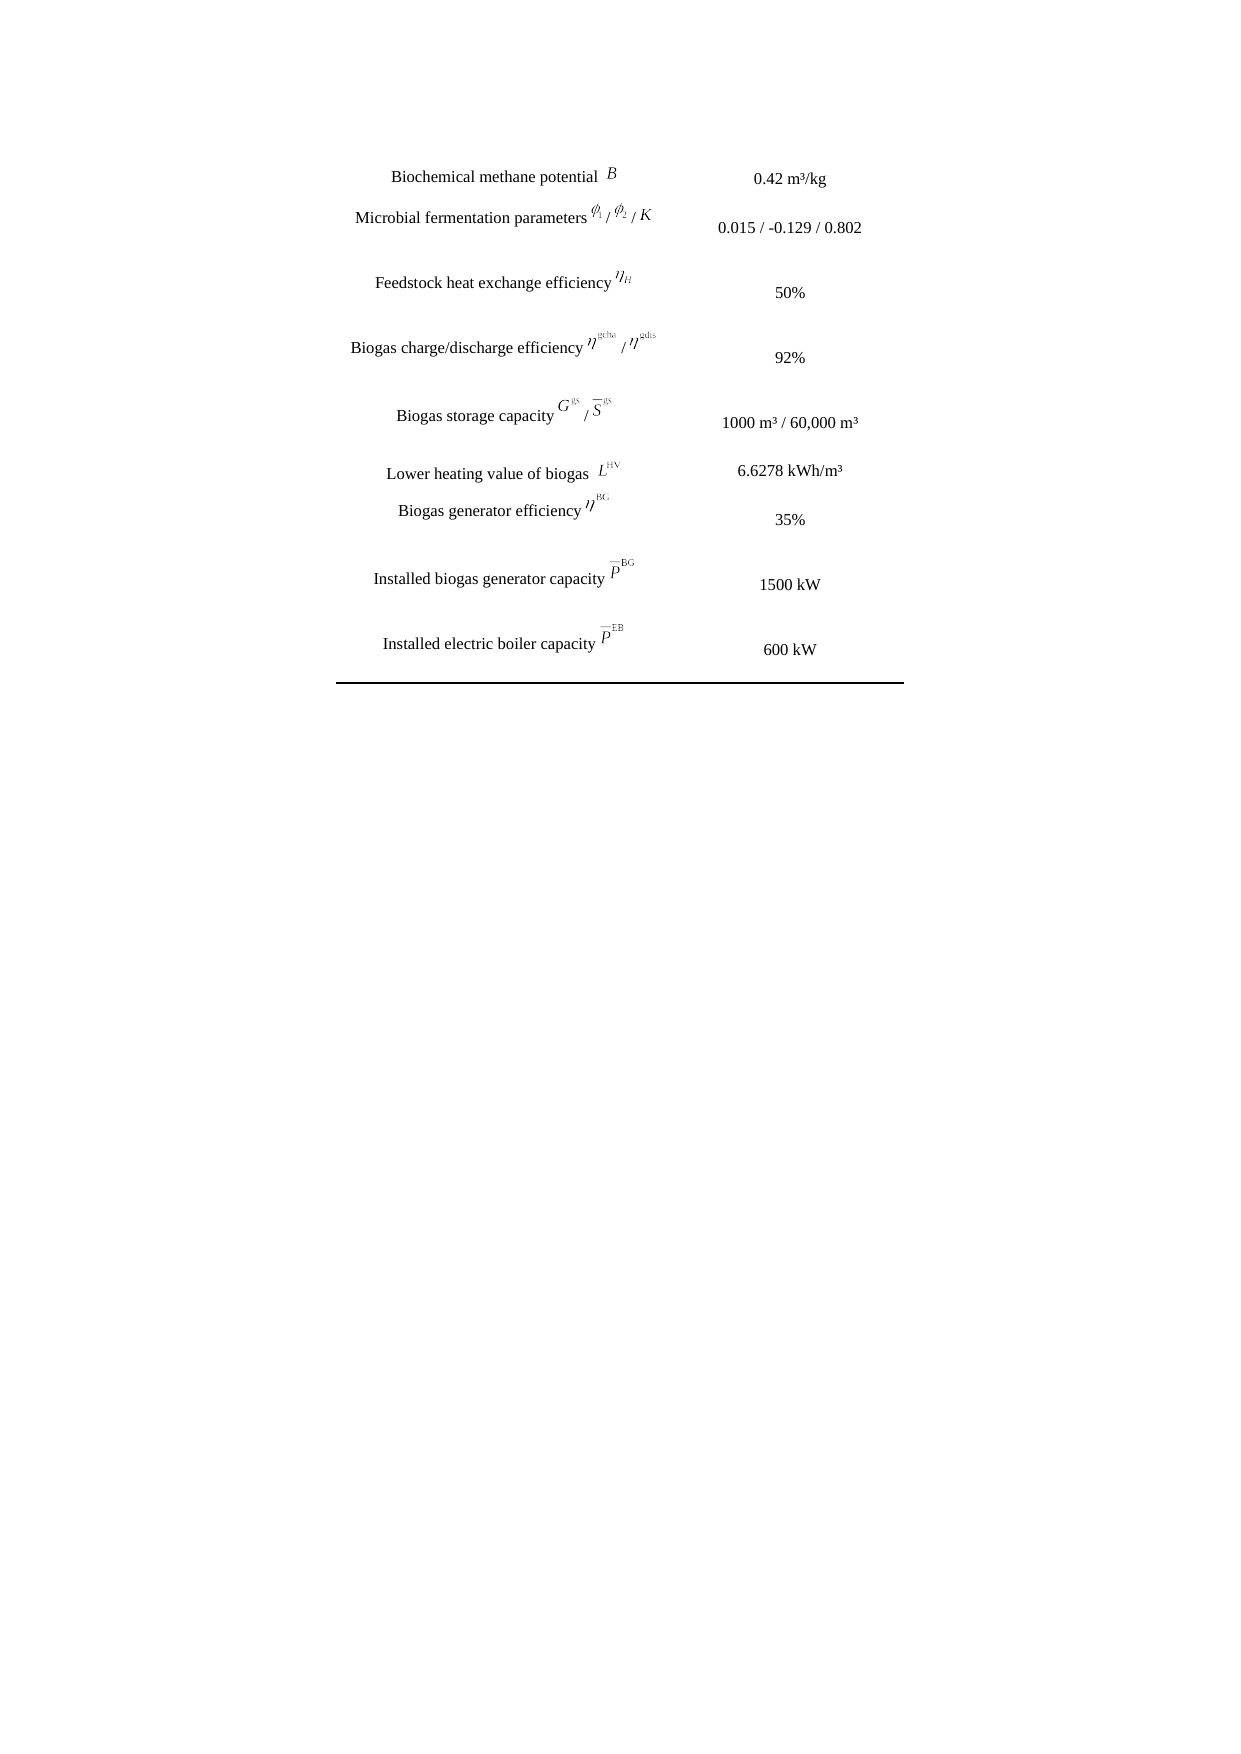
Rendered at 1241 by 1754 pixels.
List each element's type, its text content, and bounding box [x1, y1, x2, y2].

table_cell Microbial fermentation parameters// [336, 195, 676, 259]
table_cell Biogas charge/discharge efficiency/ [336, 325, 676, 389]
table_cell 50% [676, 260, 904, 324]
table_cell Installed electric boiler capacity [336, 617, 676, 682]
table_cell Biochemical methane potential [336, 162, 676, 194]
table_cell 600 kW [676, 617, 904, 682]
table_cell 35% [676, 487, 904, 552]
table_cell Installed biogas generator capacity [336, 552, 676, 617]
table_cell Biogas storage capacity/ [336, 390, 676, 454]
table_cell 6.6278 kWh/m³ [676, 455, 904, 487]
table_cell Lower heating value of biogas [336, 455, 676, 487]
table_cell Biogas generator efficiency [336, 487, 676, 552]
table_cell 92% [676, 325, 904, 389]
table_cell 0.42 m³/kg [676, 162, 904, 194]
table_cell 1000 m³ / 60,000 m³ [676, 390, 904, 454]
table_cell 1500 kW [676, 552, 904, 617]
table_cell 0.015 / -0.129 / 0.802 [676, 195, 904, 259]
table_cell Feedstock heat exchange efficiency [336, 260, 676, 324]
